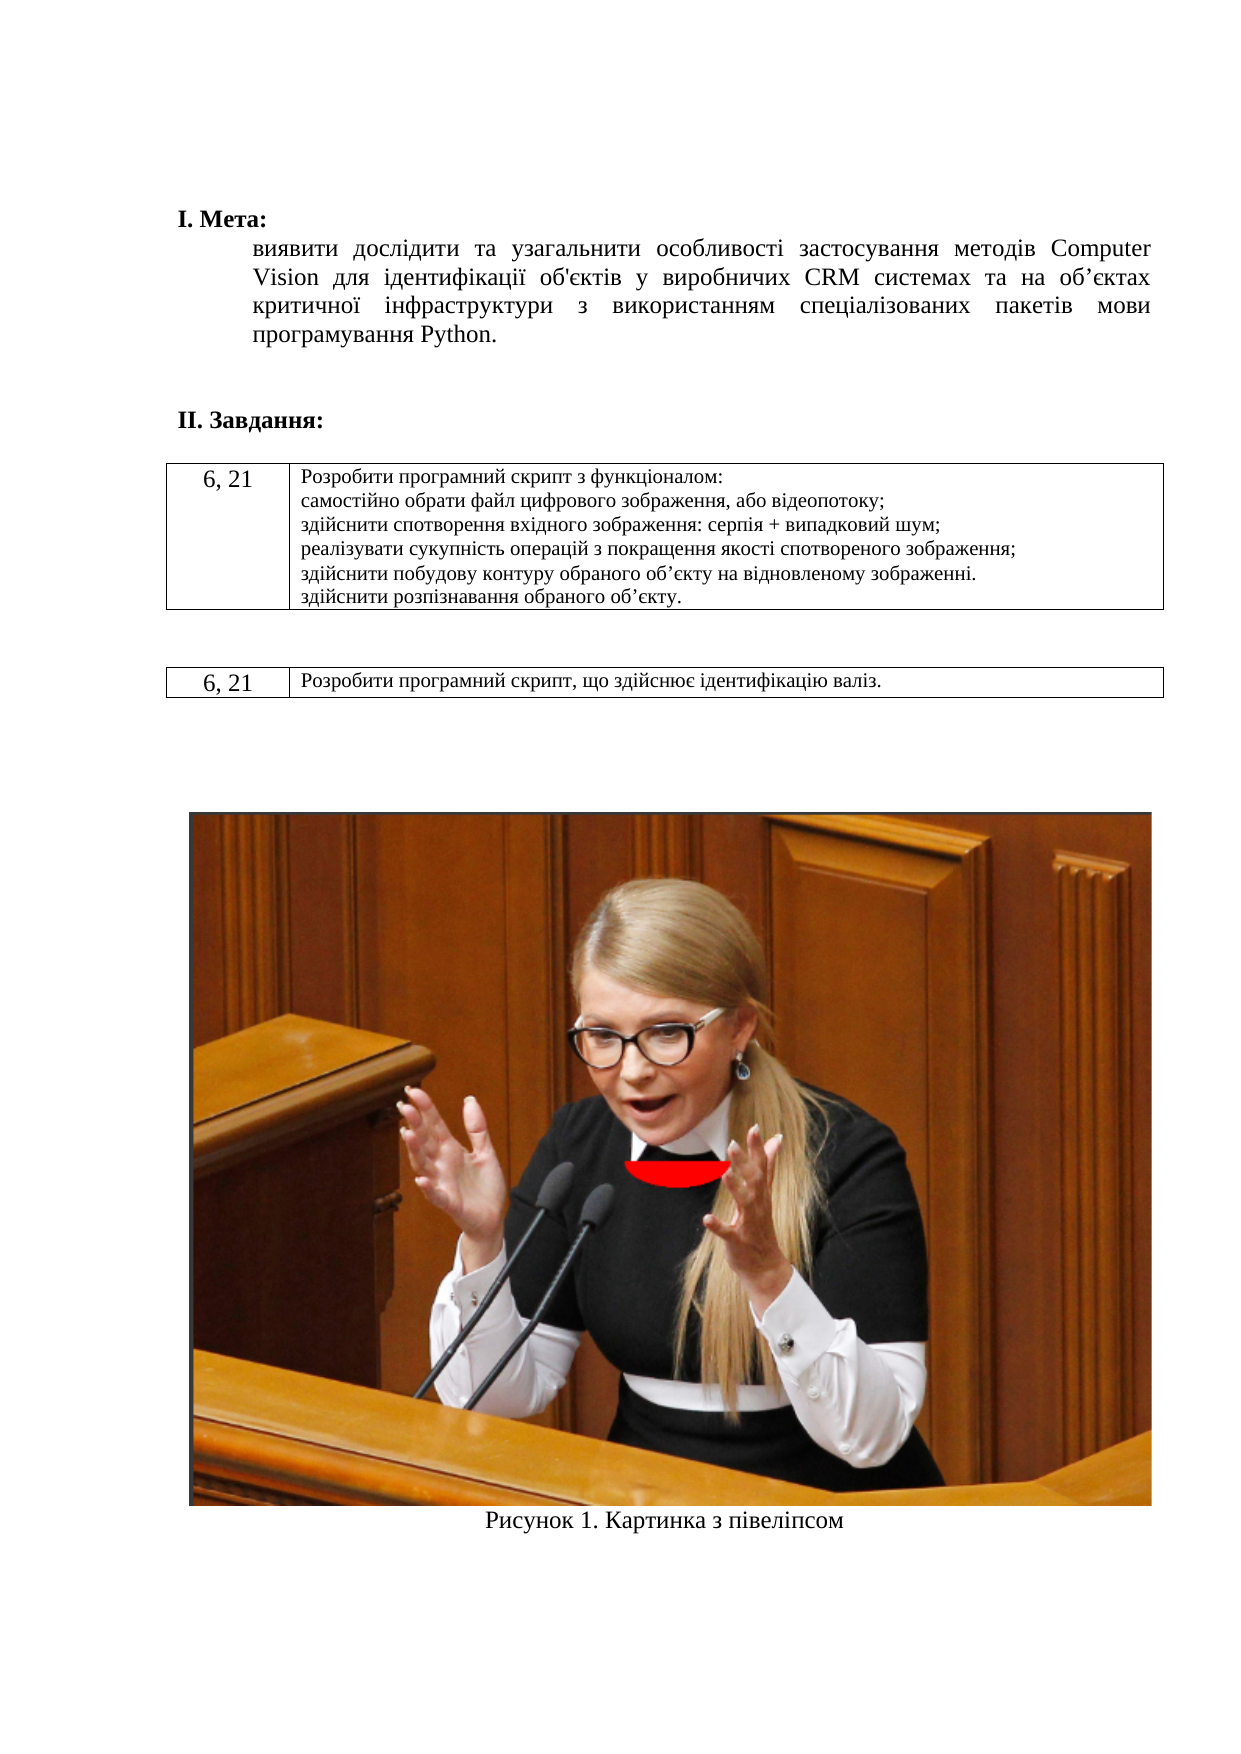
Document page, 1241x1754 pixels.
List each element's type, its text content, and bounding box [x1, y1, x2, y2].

text ІІ. Завдання: [177, 406, 1152, 434]
text виявити дослідити та узагальнити особливості застосування методів Computer Vision для ідентифікації об'єктів у виробничих CRM системах та на об’єктах критичної інфраструктури з використанням спеціалізованих пакетів мови програмування Python. [252, 233, 1152, 348]
picture [189, 812, 1152, 1506]
table_header 6, 21 [167, 464, 289, 608]
table_header Розробити програмний скрипт, що здійснює ідентифікацію валіз. [290, 668, 1163, 697]
text І. Мета: [177, 204, 1152, 233]
text Рисунок 1. Картинка з півеліпсом [177, 1505, 1152, 1534]
table_header Розробити програмний скрипт з функціоналом: самостійно обрати файл цифрового зображення, або відеопотоку; здійснити спотворення вхідного зображення: серпія + випадковий шум; реалізувати сукупність операцій з покращення якості спотвореного зображення; здійснити побудову контуру обраного об’єкту на відновленому зображенні. здійснити розпізнавання обраного об’єкту. [290, 464, 1163, 608]
table_header 6, 21 [167, 668, 289, 697]
